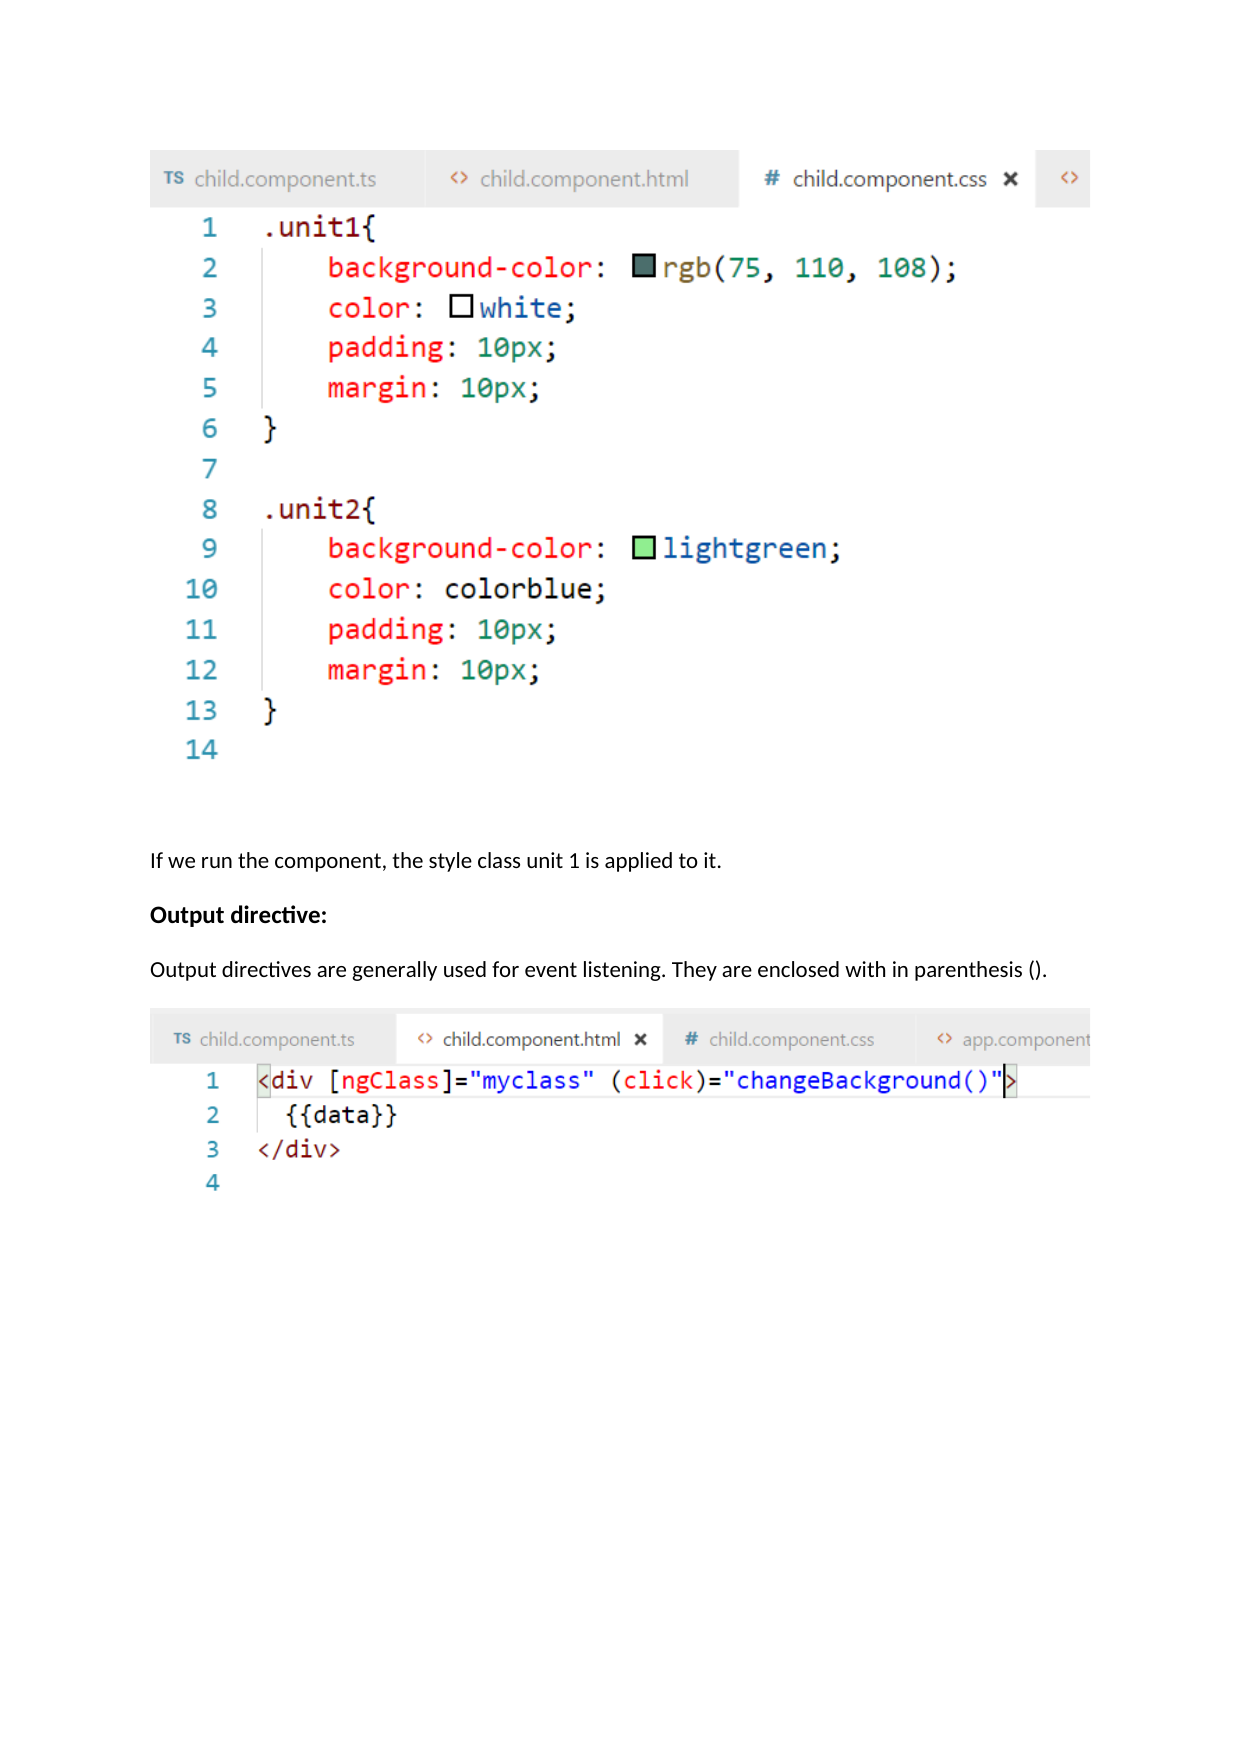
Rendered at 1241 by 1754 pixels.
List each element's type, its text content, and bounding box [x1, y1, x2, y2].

text If we run the component, the style class unit 1 is applied to it. [150, 846, 1090, 874]
picture [150, 150, 1091, 769]
text Output directive: [150, 899, 1090, 930]
text Output directives are generally used for event listening. They are enclosed with in parenthesis (). [150, 955, 1090, 983]
picture [150, 1008, 1091, 1300]
